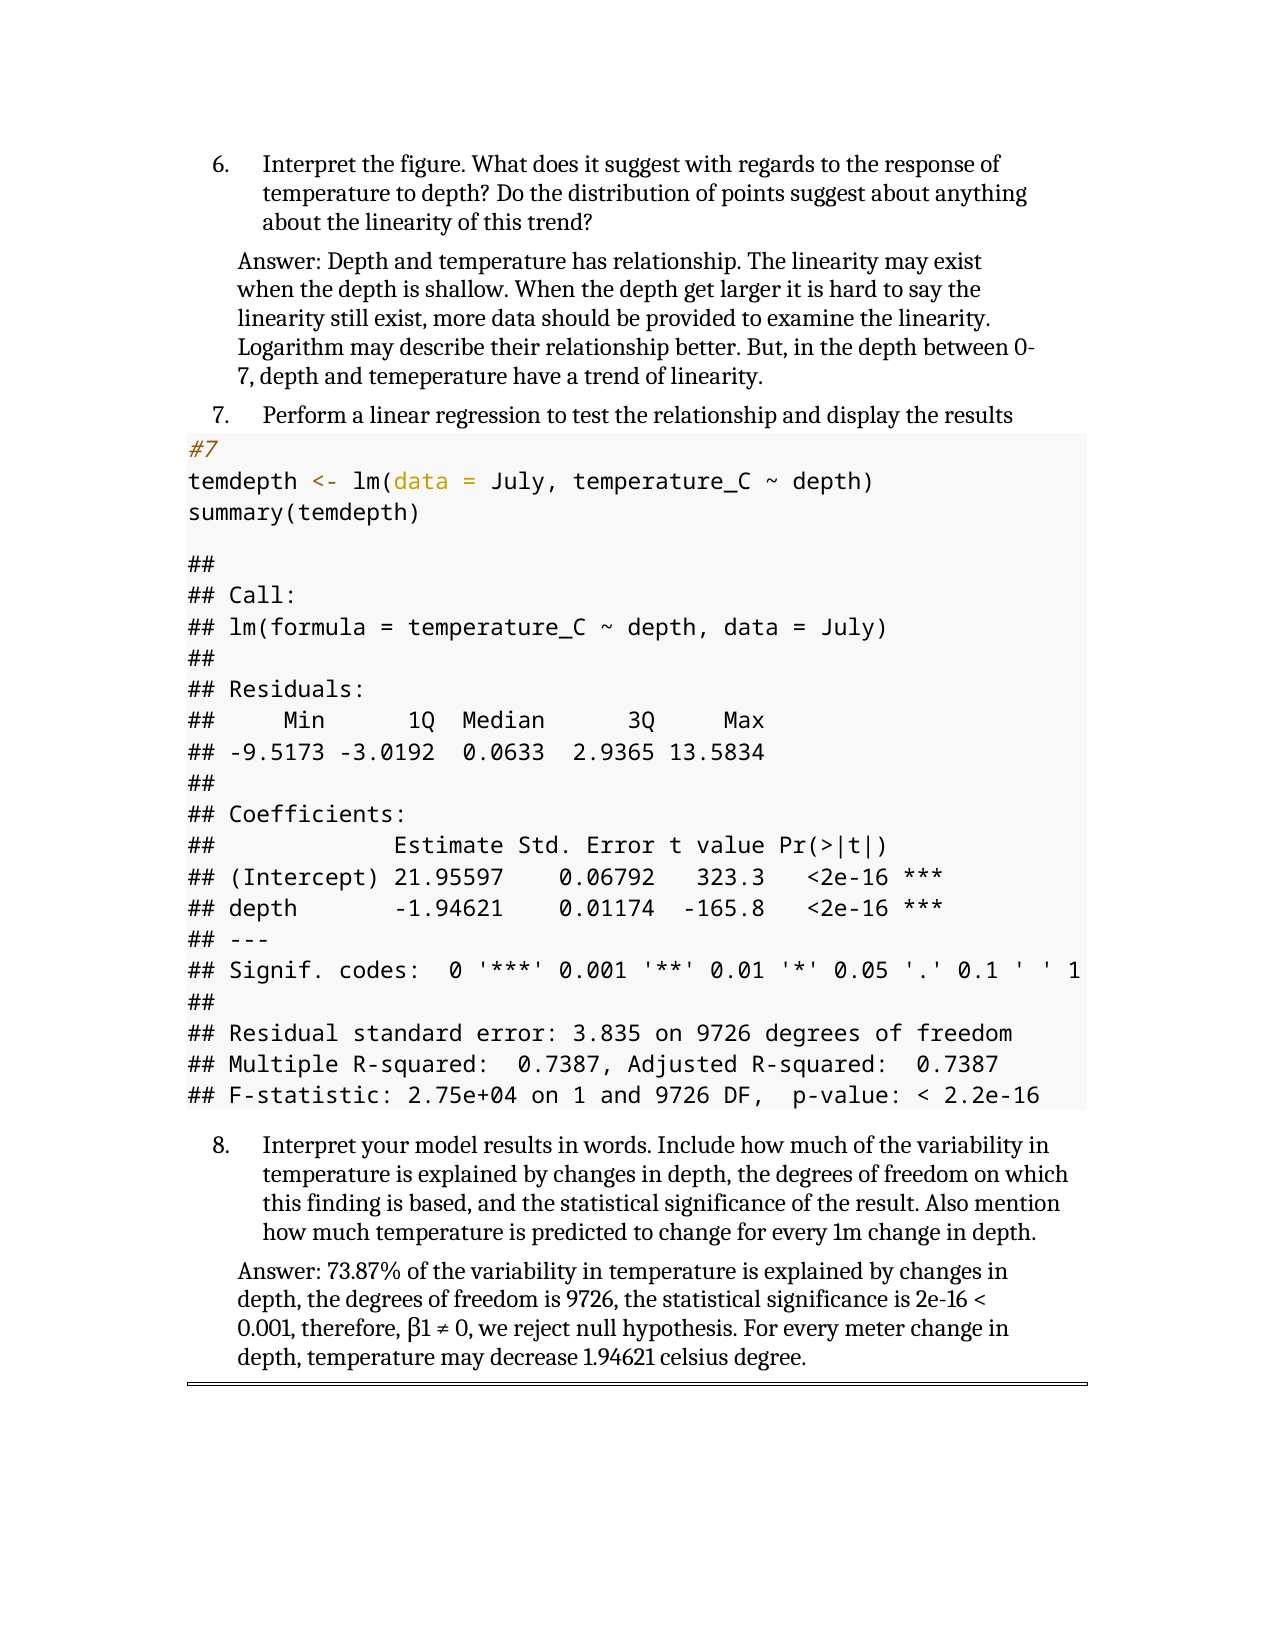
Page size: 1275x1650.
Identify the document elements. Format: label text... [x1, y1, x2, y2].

text Answer: 73.87% of the variability in temperature is explained by changes in depth, the degrees of freedom is 9726, the statistical significance is 2e-16 < 0.001, therefore, β1 ≠ 0, we reject null hypothesis. For every meter change in depth, temperature may decrease 1.94621 celsius degree. [237, 1257, 1037, 1372]
list Interpret your model results in words. Include how much of the variability in temperature is explained by changes in depth, the degrees of freedom on which this finding is based, and the statistical significance of the result. Also mention how much temperature is predicted to change for every 1m change in depth. [212, 1131, 1087, 1246]
list Perform a linear regression to test the relationship and display the results [212, 401, 1087, 429]
text #7 temdepth <- lm(data = July, temperature_C ~ depth) summary(temdepth) [187, 433, 1087, 527]
text ## ## Call: ## lm(formula = temperature_C ~ depth, data = July) ## ## Residuals: ## Min 1Q Median 3Q Max ## -9.5173 -3.0192 0.0633 2.9365 13.5834 ## ## Coefficients: ## Estimate Std. Error t value Pr(>|t|) ## (Intercept) 21.95597 0.06792 323.3 <2e-16 *** ## depth -1.94621 0.01174 -165.8 <2e-16 *** ## --- ## Signif. codes: 0 '***' 0.001 '**' 0.01 '*' 0.05 '.' 0.1 ' ' 1 ## ## Residual standard error: 3.835 on 9726 degrees of freedom ## Multiple R-squared: 0.7387, Adjusted R-squared: 0.7387 ## F-statistic: 2.75e+04 on 1 and 9726 DF, p-value: < 2.2e-16 [187, 548, 1087, 1110]
